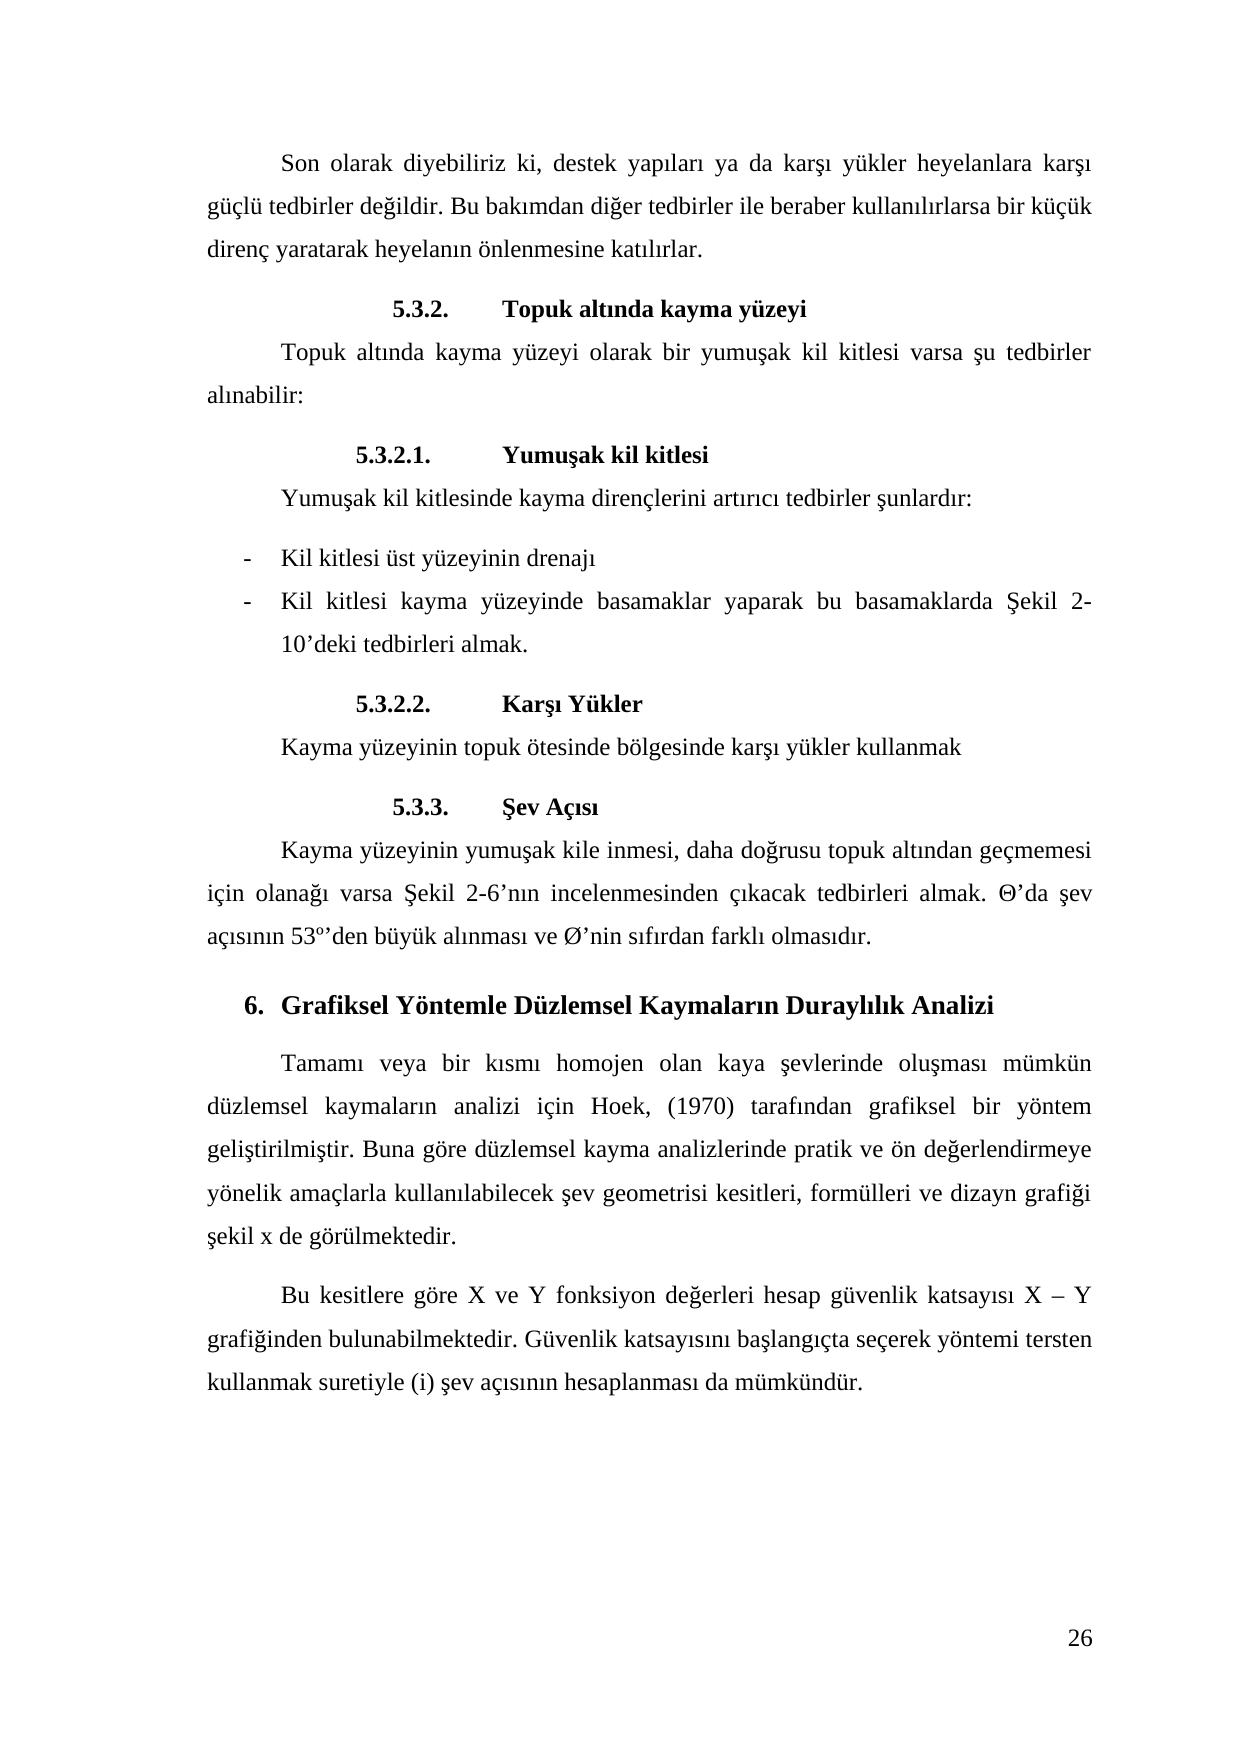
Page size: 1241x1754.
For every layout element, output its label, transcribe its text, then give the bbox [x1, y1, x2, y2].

subtitle Karşı Yükler [356, 689, 1092, 717]
subtitle Yumuşak kil kitlesi [356, 440, 1092, 468]
subtitle Şev Açısı [318, 792, 1092, 820]
list Kil kitlesi kayma yüzeyinde basamaklar yaparak bu basamaklarda Şekil 2-10’deki tedbirleri almak. [243, 586, 1092, 658]
text Son olarak diyebiliriz ki, destek yapıları ya da karşı yükler heyelanlara karşı güçlü tedbirler değildir. Bu bakımdan diğer tedbirler ile beraber kullanılırlarsa bir küçük direnç yaratarak heyelanın önlenmesine katılırlar. [207, 148, 1092, 263]
text Yumuşak kil kitlesinde kayma dirençlerini artırıcı tedbirler şunlardır: [207, 483, 1092, 512]
text Kayma yüzeyinin topuk ötesinde bölgesinde karşı yükler kullanmak [207, 732, 1092, 761]
subtitle Grafiksel Yöntemle Düzlemsel Kaymaların Duraylılık Analizi [244, 989, 1092, 1020]
text Kayma yüzeyinin yumuşak kile inmesi, daha doğrusu topuk altından geçmemesi için olanağı varsa Şekil 2-6’nın incelenmesinden çıkacak tedbirleri almak. Θ’da şev açısının 53º’den büyük alınması ve Ø’nin sıfırdan farklı olmasıdır. [207, 835, 1092, 950]
subtitle Topuk altında kayma yüzeyi [318, 294, 1092, 322]
text Bu kesitlere göre X ve Y fonksiyon değerleri hesap güvenlik katsayısı X – Y grafiğinden bulunabilmektedir. Güvenlik katsayısını başlangıçta seçerek yöntemi tersten kullanmak suretiyle (i) şev açısının hesaplanması da mümkündür. [207, 1281, 1092, 1396]
text Tamamı veya bir kısmı homojen olan kaya şevlerinde oluşması mümkün düzlemsel kaymaların analizi için Hoek, (1970) tarafından grafiksel bir yöntem geliştirilmiştir. Buna göre düzlemsel kayma analizlerinde pratik ve ön değerlendirmeye yönelik amaçlarla kullanılabilecek şev geometrisi kesitleri, formülleri ve dizayn grafiği şekil x de görülmektedir. [207, 1048, 1092, 1249]
text Topuk altında kayma yüzeyi olarak bir yumuşak kil kitlesi varsa şu tedbirler alınabilir: [207, 337, 1092, 409]
list Kil kitlesi üst yüzeyinin drenajı [243, 543, 1092, 571]
